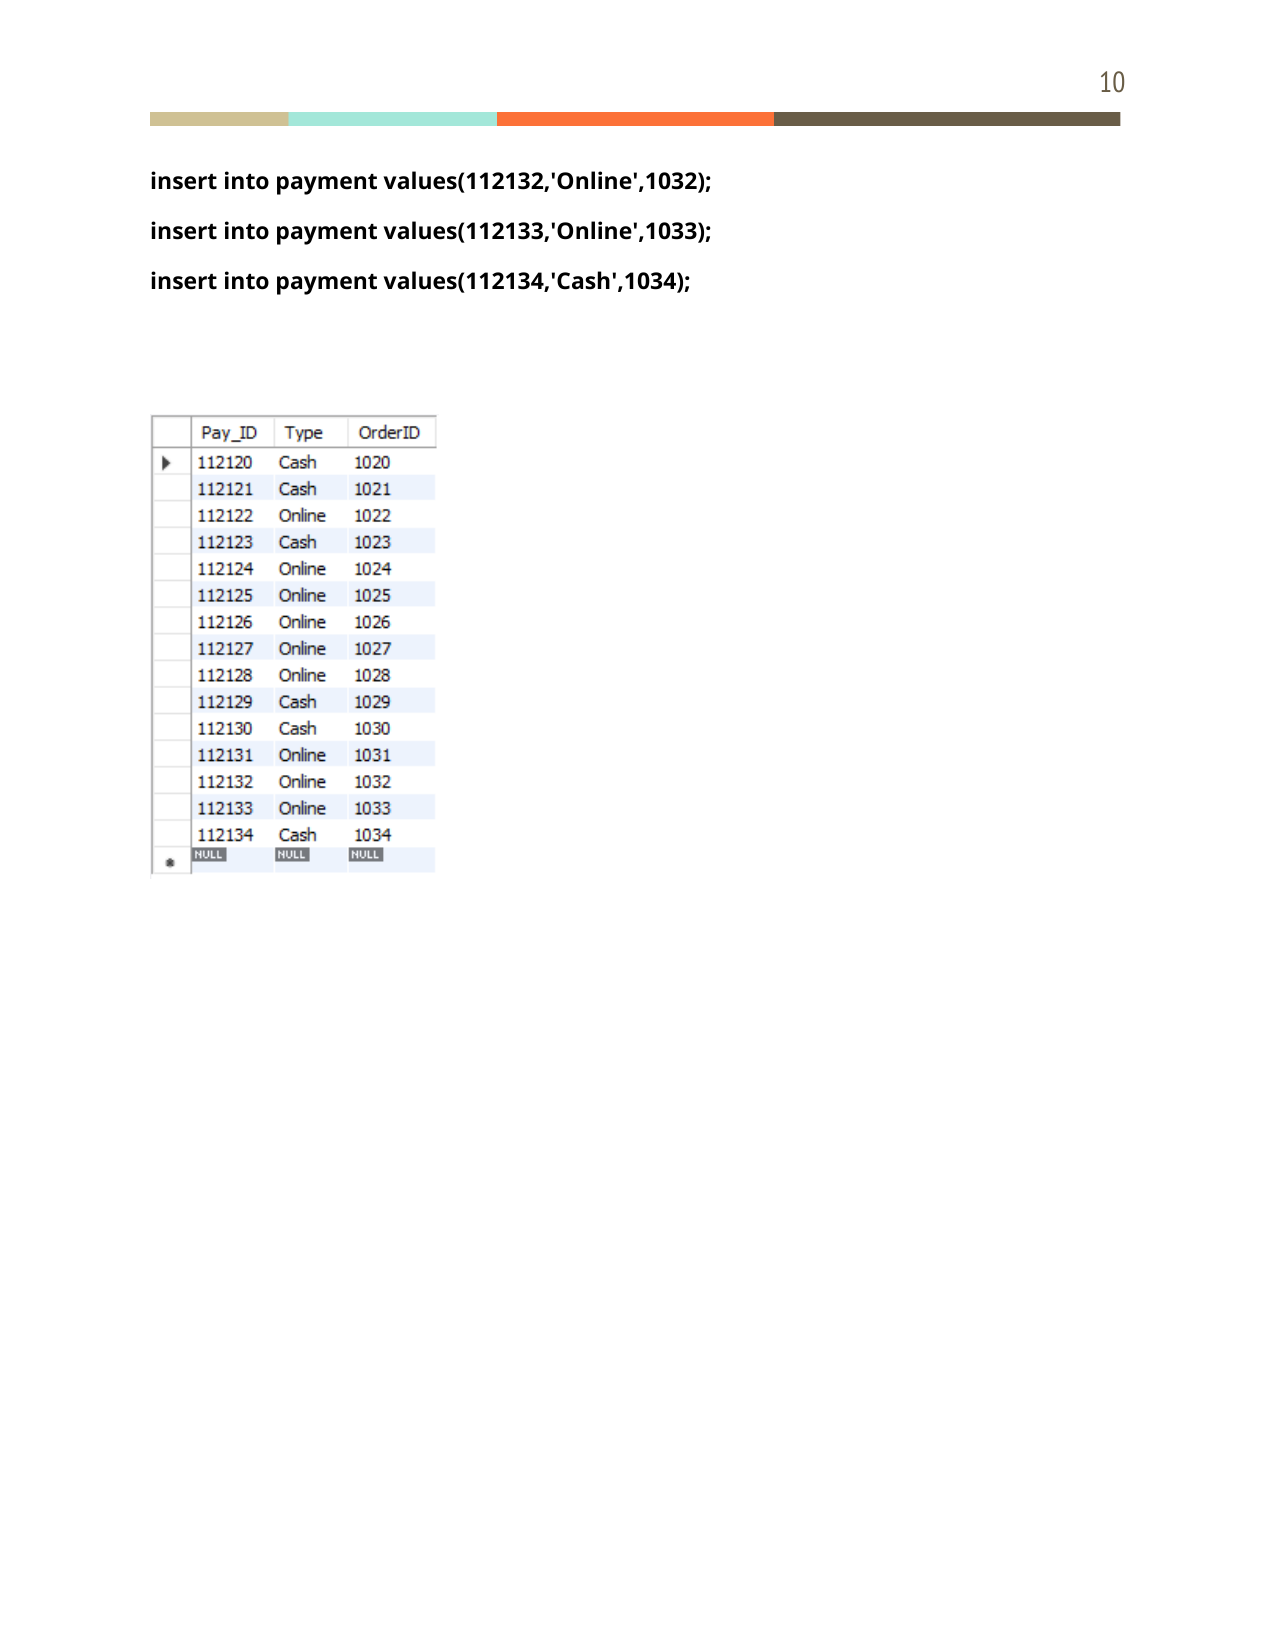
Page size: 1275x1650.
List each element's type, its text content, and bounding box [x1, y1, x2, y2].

picture [150, 112, 1121, 126]
text insert into payment values(112133,'Online',1033); [150, 215, 1125, 246]
text insert into payment values(112134,'Cash',1034); [150, 265, 1125, 296]
picture [150, 414, 439, 879]
text insert into payment values(112132,'Online',1032); [150, 165, 1125, 196]
